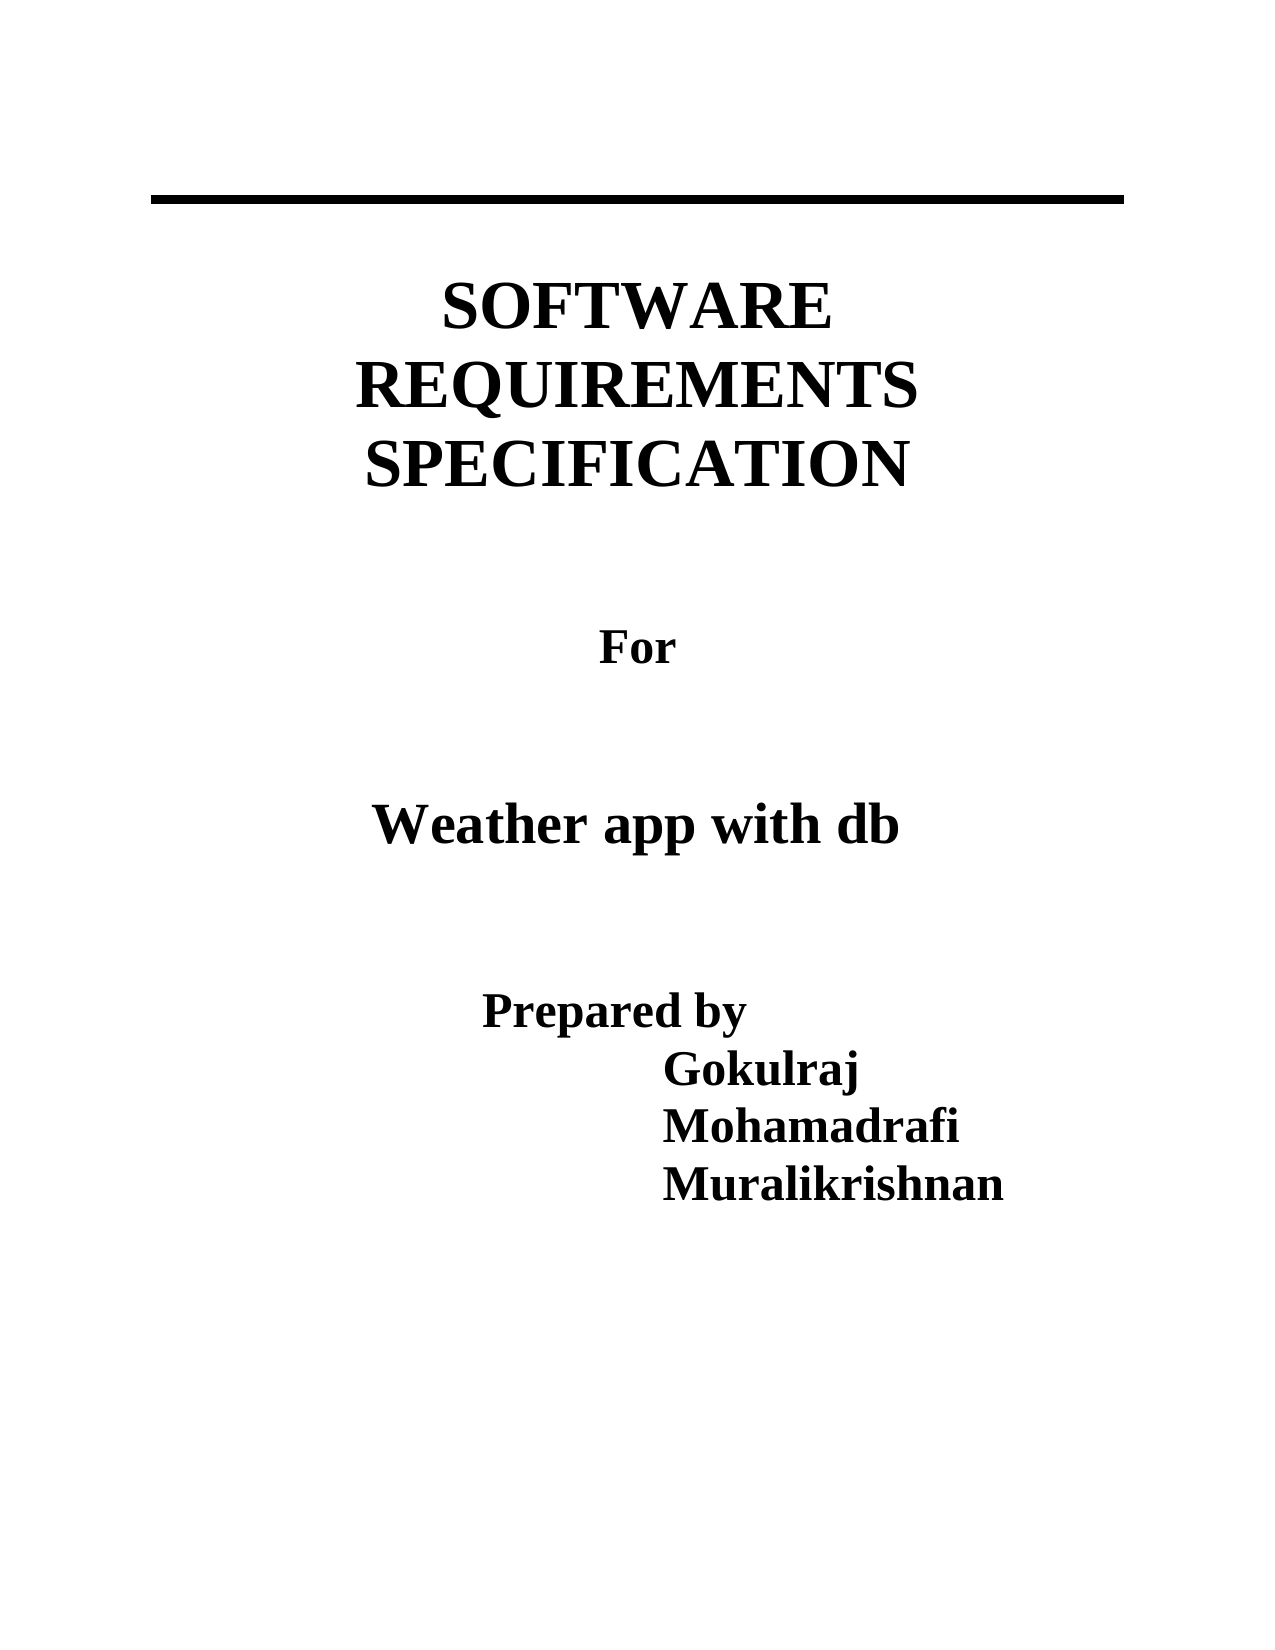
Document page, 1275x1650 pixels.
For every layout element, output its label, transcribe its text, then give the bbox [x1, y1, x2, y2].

text Weather app with db [269, 789, 1006, 856]
text Mohamadrafi [269, 1096, 1006, 1154]
text For [269, 616, 1006, 674]
text Prepared by Gokulraj [269, 981, 1006, 1096]
text Muralikrishnan [269, 1154, 1006, 1211]
title SOFTWARE REQUIREMENTS SPECIFICATION [269, 264, 1006, 502]
